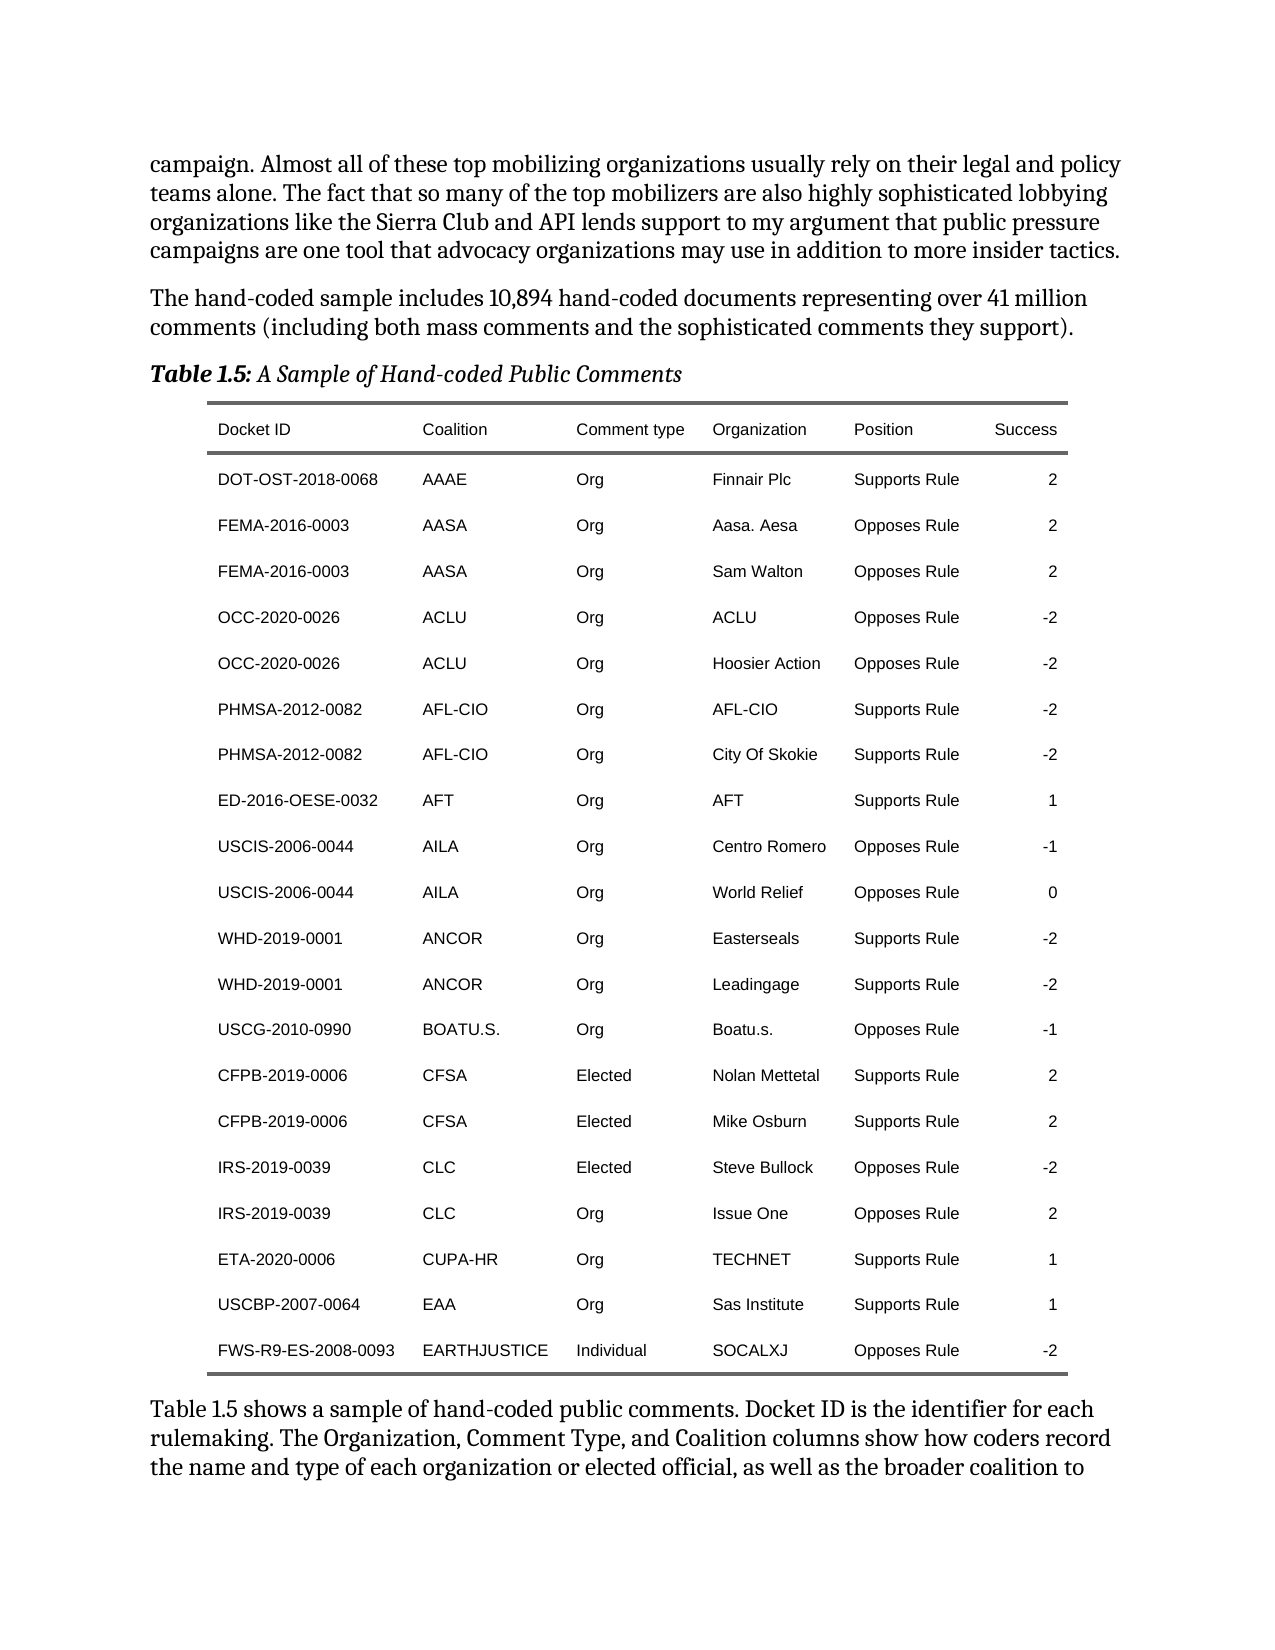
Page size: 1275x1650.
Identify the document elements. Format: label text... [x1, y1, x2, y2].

table_cell USCBP-2007-0064 [207, 1280, 412, 1326]
table_cell Supports Rule [844, 914, 977, 959]
table_cell Org [566, 593, 702, 639]
table_cell Leadingage [702, 960, 843, 1005]
table_cell -2 [977, 730, 1068, 776]
table_cell PHMSA-2012-0082 [207, 730, 412, 776]
table_cell 2 [977, 1097, 1068, 1143]
table_cell Org [566, 1235, 702, 1280]
table_cell CFSA [412, 1097, 566, 1143]
table_cell AAAE [412, 455, 566, 501]
table_cell Org [566, 685, 702, 730]
table_cell Org [566, 455, 702, 501]
table_cell ED-2016-OESE-0032 [207, 776, 412, 822]
table_cell Org [566, 776, 702, 822]
table_cell Opposes Rule [844, 822, 977, 868]
table_cell PHMSA-2012-0082 [207, 685, 412, 730]
table_cell ACLU [702, 593, 843, 639]
table_header Comment type [566, 405, 702, 451]
table_cell FEMA-2016-0003 [207, 501, 412, 547]
table_cell ACLU [412, 639, 566, 684]
table_cell Org [566, 1280, 702, 1326]
table_cell 2 [977, 455, 1068, 501]
table_cell Opposes Rule [844, 639, 977, 684]
table_cell -2 [977, 685, 1068, 730]
table_cell 2 [977, 501, 1068, 547]
table_cell Easterseals [702, 914, 843, 959]
table_cell OCC-2020-0026 [207, 593, 412, 639]
table_cell IRS-2019-0039 [207, 1143, 412, 1189]
table_cell Org [566, 547, 702, 593]
table_cell Org [566, 914, 702, 959]
table_cell USCIS-2006-0044 [207, 868, 412, 914]
table_cell AFT [702, 776, 843, 822]
text Table 1.5: A Sample of Hand-coded Public Comments [150, 360, 1125, 389]
table_cell Org [566, 822, 702, 868]
table_cell 1 [977, 1235, 1068, 1280]
table_cell World Relief [702, 868, 843, 914]
table_cell 0 [977, 868, 1068, 914]
table_cell AILA [412, 868, 566, 914]
table_cell Org [566, 501, 702, 547]
table_cell -2 [977, 1326, 1068, 1372]
table_cell AFT [412, 776, 566, 822]
table_cell CLC [412, 1143, 566, 1189]
table_cell ETA-2020-0006 [207, 1235, 412, 1280]
table_cell FEMA-2016-0003 [207, 547, 412, 593]
table_cell Mike Osburn [702, 1097, 843, 1143]
table_cell Opposes Rule [844, 1326, 977, 1372]
table_cell Opposes Rule [844, 1189, 977, 1234]
table_cell Org [566, 1005, 702, 1051]
table_cell CLC [412, 1189, 566, 1234]
table_cell AFL-CIO [412, 685, 566, 730]
table_cell Issue One [702, 1189, 843, 1234]
table_cell AASA [412, 501, 566, 547]
table_cell USCG-2010-0990 [207, 1005, 412, 1051]
table_cell Centro Romero [702, 822, 843, 868]
table_cell IRS-2019-0039 [207, 1189, 412, 1234]
table_cell City Of Skokie [702, 730, 843, 776]
table_cell ANCOR [412, 914, 566, 959]
table_cell Supports Rule [844, 960, 977, 1005]
table_header Organization [702, 405, 843, 451]
table_cell AILA [412, 822, 566, 868]
table_cell -2 [977, 1143, 1068, 1189]
table_cell AASA [412, 547, 566, 593]
table_cell 1 [977, 1280, 1068, 1326]
table_cell Opposes Rule [844, 501, 977, 547]
table_cell USCIS-2006-0044 [207, 822, 412, 868]
table_cell 2 [977, 1051, 1068, 1097]
table_cell SOCALXJ [702, 1326, 843, 1372]
table_header Success [977, 405, 1068, 451]
table_cell Supports Rule [844, 776, 977, 822]
table_header Docket ID [207, 405, 412, 451]
table_cell CFPB-2019-0006 [207, 1097, 412, 1143]
table_cell Opposes Rule [844, 547, 977, 593]
table_cell CFPB-2019-0006 [207, 1051, 412, 1097]
table_cell Opposes Rule [844, 593, 977, 639]
table_cell FWS-R9-ES-2008-0093 [207, 1326, 412, 1372]
table_cell OCC-2020-0026 [207, 639, 412, 684]
table_cell EARTHJUSTICE [412, 1326, 566, 1372]
table_cell Supports Rule [844, 1280, 977, 1326]
table_cell EAA [412, 1280, 566, 1326]
table_cell Supports Rule [844, 1235, 977, 1280]
table_cell -2 [977, 639, 1068, 684]
table_cell Sas Institute [702, 1280, 843, 1326]
table_cell Steve Bullock [702, 1143, 843, 1189]
table_cell Opposes Rule [844, 1005, 977, 1051]
table_cell Hoosier Action [702, 639, 843, 684]
table_cell -2 [977, 914, 1068, 959]
table_cell Supports Rule [844, 1051, 977, 1097]
table_cell Supports Rule [844, 1097, 977, 1143]
table_cell DOT-OST-2018-0068 [207, 455, 412, 501]
table_cell Org [566, 730, 702, 776]
table_cell Org [566, 868, 702, 914]
table_cell Nolan Mettetal [702, 1051, 843, 1097]
table_cell 2 [977, 547, 1068, 593]
table_cell AFL-CIO [412, 730, 566, 776]
table_cell WHD-2019-0001 [207, 960, 412, 1005]
table_cell TECHNET [702, 1235, 843, 1280]
table_cell Finnair Plc [702, 455, 843, 501]
table_cell Org [566, 1189, 702, 1234]
table_cell ANCOR [412, 960, 566, 1005]
table_cell -1 [977, 1005, 1068, 1051]
table_cell Boatu.s. [702, 1005, 843, 1051]
table_cell Individual [566, 1326, 702, 1372]
table_cell -1 [977, 822, 1068, 868]
table_cell Opposes Rule [844, 868, 977, 914]
table_cell 2 [977, 1189, 1068, 1234]
table_cell Aasa. Aesa [702, 501, 843, 547]
table_header Position [844, 405, 977, 451]
text The hand-coded sample includes 10,894 hand-coded documents representing over 41 million comments (including both mass comments and the sophisticated comments they support). [150, 284, 1125, 341]
table_cell BOATU.S. [412, 1005, 566, 1051]
table_cell -2 [977, 593, 1068, 639]
table_cell ACLU [412, 593, 566, 639]
table_cell WHD-2019-0001 [207, 914, 412, 959]
table_cell Org [566, 639, 702, 684]
table_cell Elected [566, 1097, 702, 1143]
table_header Coalition [412, 405, 566, 451]
table_cell CUPA-HR [412, 1235, 566, 1280]
table_cell CFSA [412, 1051, 566, 1097]
table_cell Org [566, 960, 702, 1005]
table_cell AFL-CIO [702, 685, 843, 730]
table_cell Supports Rule [844, 730, 977, 776]
table_cell Opposes Rule [844, 1143, 977, 1189]
table_cell Elected [566, 1143, 702, 1189]
table_cell Sam Walton [702, 547, 843, 593]
table_cell Elected [566, 1051, 702, 1097]
table_cell Supports Rule [844, 455, 977, 501]
table_cell 1 [977, 776, 1068, 822]
table_cell Supports Rule [844, 685, 977, 730]
table_cell -2 [977, 960, 1068, 1005]
